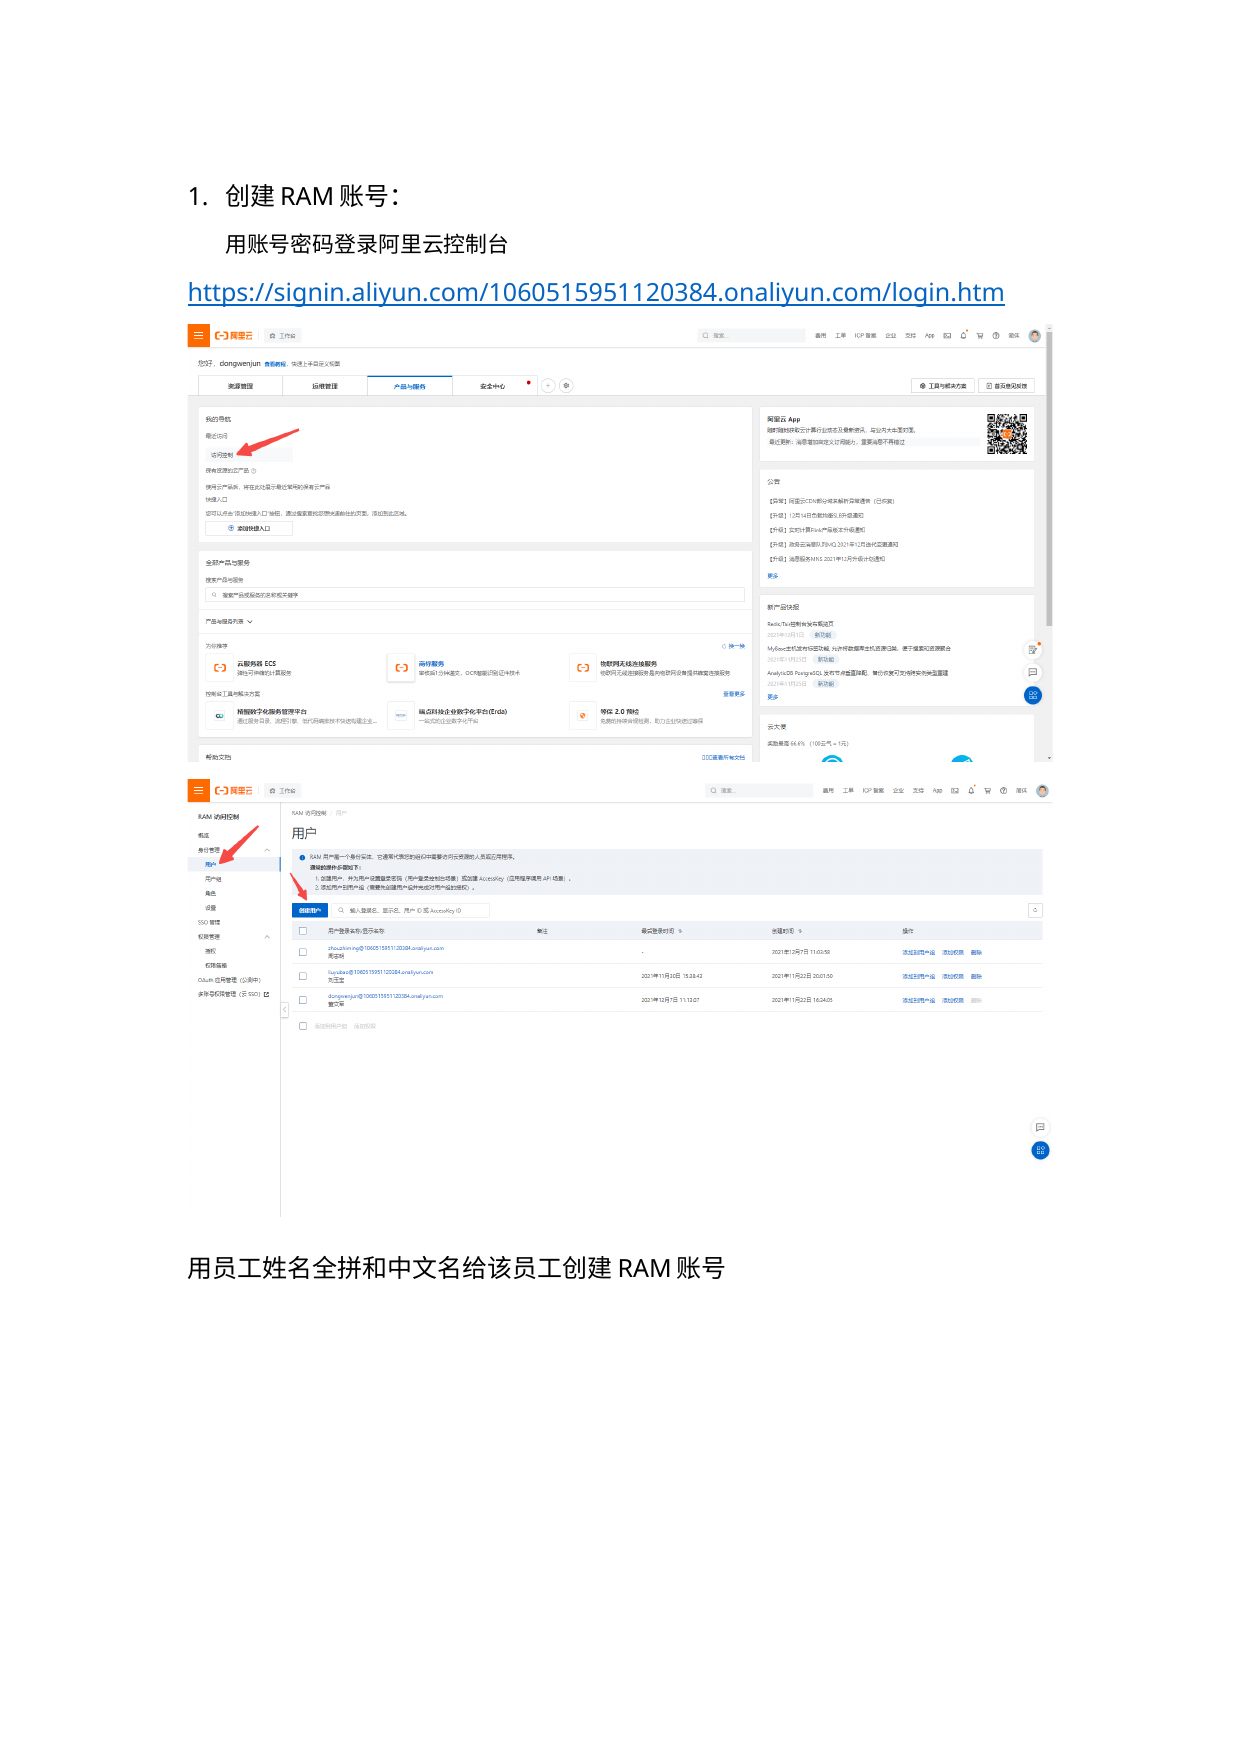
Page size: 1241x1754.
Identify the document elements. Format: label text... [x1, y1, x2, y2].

list 创建RAM账号： [187, 162, 1053, 227]
text 用员工姓名全拼和中文名给该员工创建RAM账号 [187, 1234, 1053, 1299]
picture [187, 779, 1053, 1217]
picture [187, 324, 1053, 762]
text https://signin.aliyun.com/1060515951120384.onaliyun.com/login.htm [187, 259, 1053, 324]
list 用账号密码登录阿里云控制台 [225, 227, 1053, 259]
